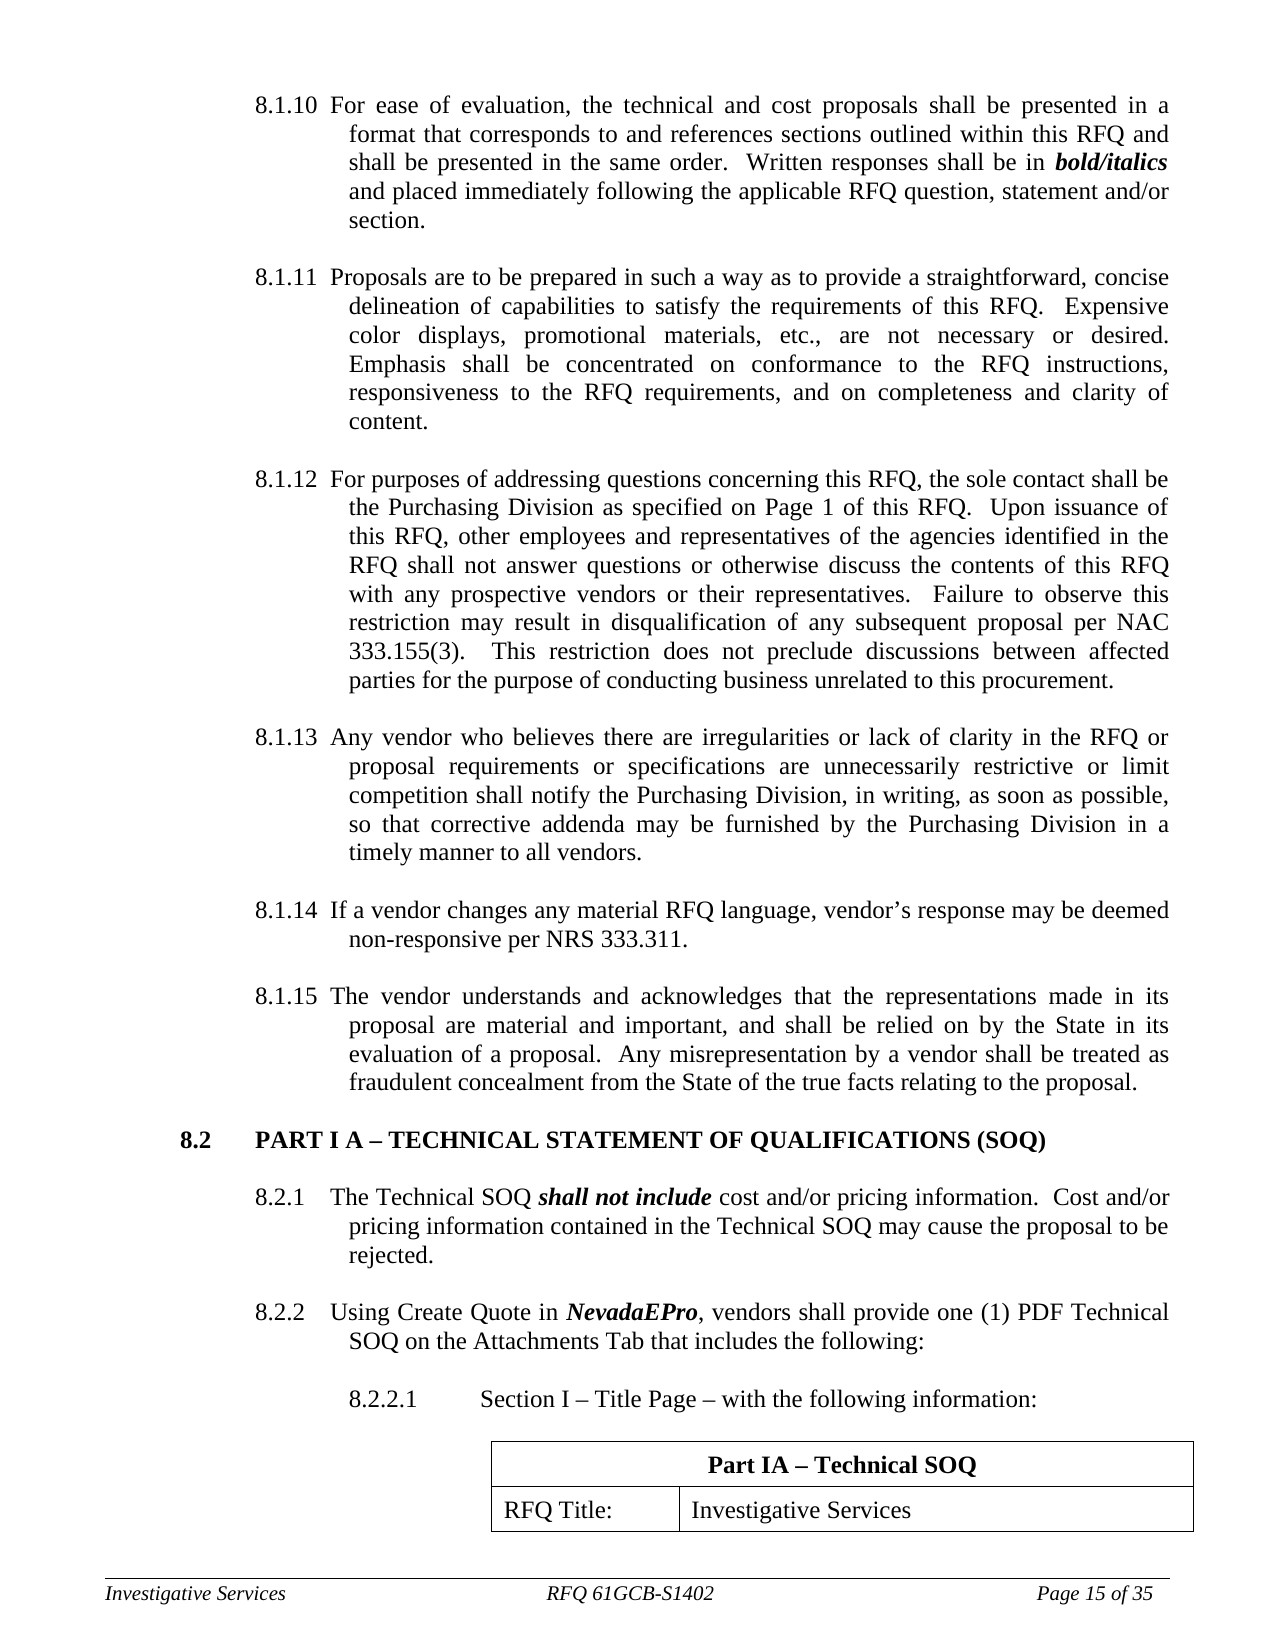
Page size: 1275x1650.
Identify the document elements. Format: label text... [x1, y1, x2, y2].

table_header Part IA – Technical SOQ [492, 1442, 1193, 1486]
subtitle PART I A – TECHNICAL STATEMENT OF QUALIFICATIONS (SOQ) [180, 1125, 1170, 1154]
subtitle Section I – Title Page – with the following information: [349, 1384, 1170, 1412]
subtitle For purposes of addressing questions concerning this RFQ, the sole contact shall be the Purchasing Division as specified on Page 1 of this RFQ. Upon issuance of this RFQ, other employees and representatives of the agencies identified in the RFQ shall not answer questions or otherwise discuss the contents of this RFQ with any prospective vendors or their representatives. Failure to observe this restriction may result in disqualification of any subsequent proposal per NAC 333.155(3). This restriction does not preclude discussions between affected parties for the purpose of conducting business unrelated to this procurement. [255, 464, 1170, 694]
subtitle Any vendor who believes there are irregularities or lack of clarity in the RFQ or proposal requirements or specifications are unnecessarily restrictive or limit competition shall notify the Purchasing Division, in writing, as soon as possible, so that corrective addenda may be furnished by the Purchasing Division in a timely manner to all vendors. [255, 722, 1170, 866]
subtitle Using Create Quote in NevadaEPro, vendors shall provide one (1) PDF Technical SOQ on the Attachments Tab that includes the following: [255, 1297, 1170, 1355]
subtitle For ease of evaluation, the technical and cost proposals shall be presented in a format that corresponds to and references sections outlined within this RFQ and shall be presented in the same order. Written responses shall be in bold/italics and placed immediately following the applicable RFQ question, statement and/or section. [255, 90, 1170, 234]
subtitle The Technical SOQ shall not include cost and/or pricing information. Cost and/or pricing information contained in the Technical SOQ may cause the proposal to be rejected. [255, 1182, 1170, 1269]
subtitle If a vendor changes any material RFQ language, vendor’s response may be deemed non-responsive per NRS 333.311. [255, 895, 1170, 952]
table_cell RFQ Title: [492, 1487, 679, 1531]
table_cell Investigative Services [680, 1487, 1193, 1531]
subtitle Proposals are to be prepared in such a way as to provide a straightforward, concise delineation of capabilities to satisfy the requirements of this RFQ. Expensive color displays, promotional materials, etc., are not necessary or desired. Emphasis shall be concentrated on conformance to the RFQ instructions, responsiveness to the RFQ requirements, and on completeness and clarity of content. [255, 262, 1170, 435]
subtitle The vendor understands and acknowledges that the representations made in its proposal are material and important, and shall be relied on by the State in its evaluation of a proposal. Any misrepresentation by a vendor shall be treated as fraudulent concealment from the State of the true facts relating to the proposal. [255, 981, 1170, 1096]
